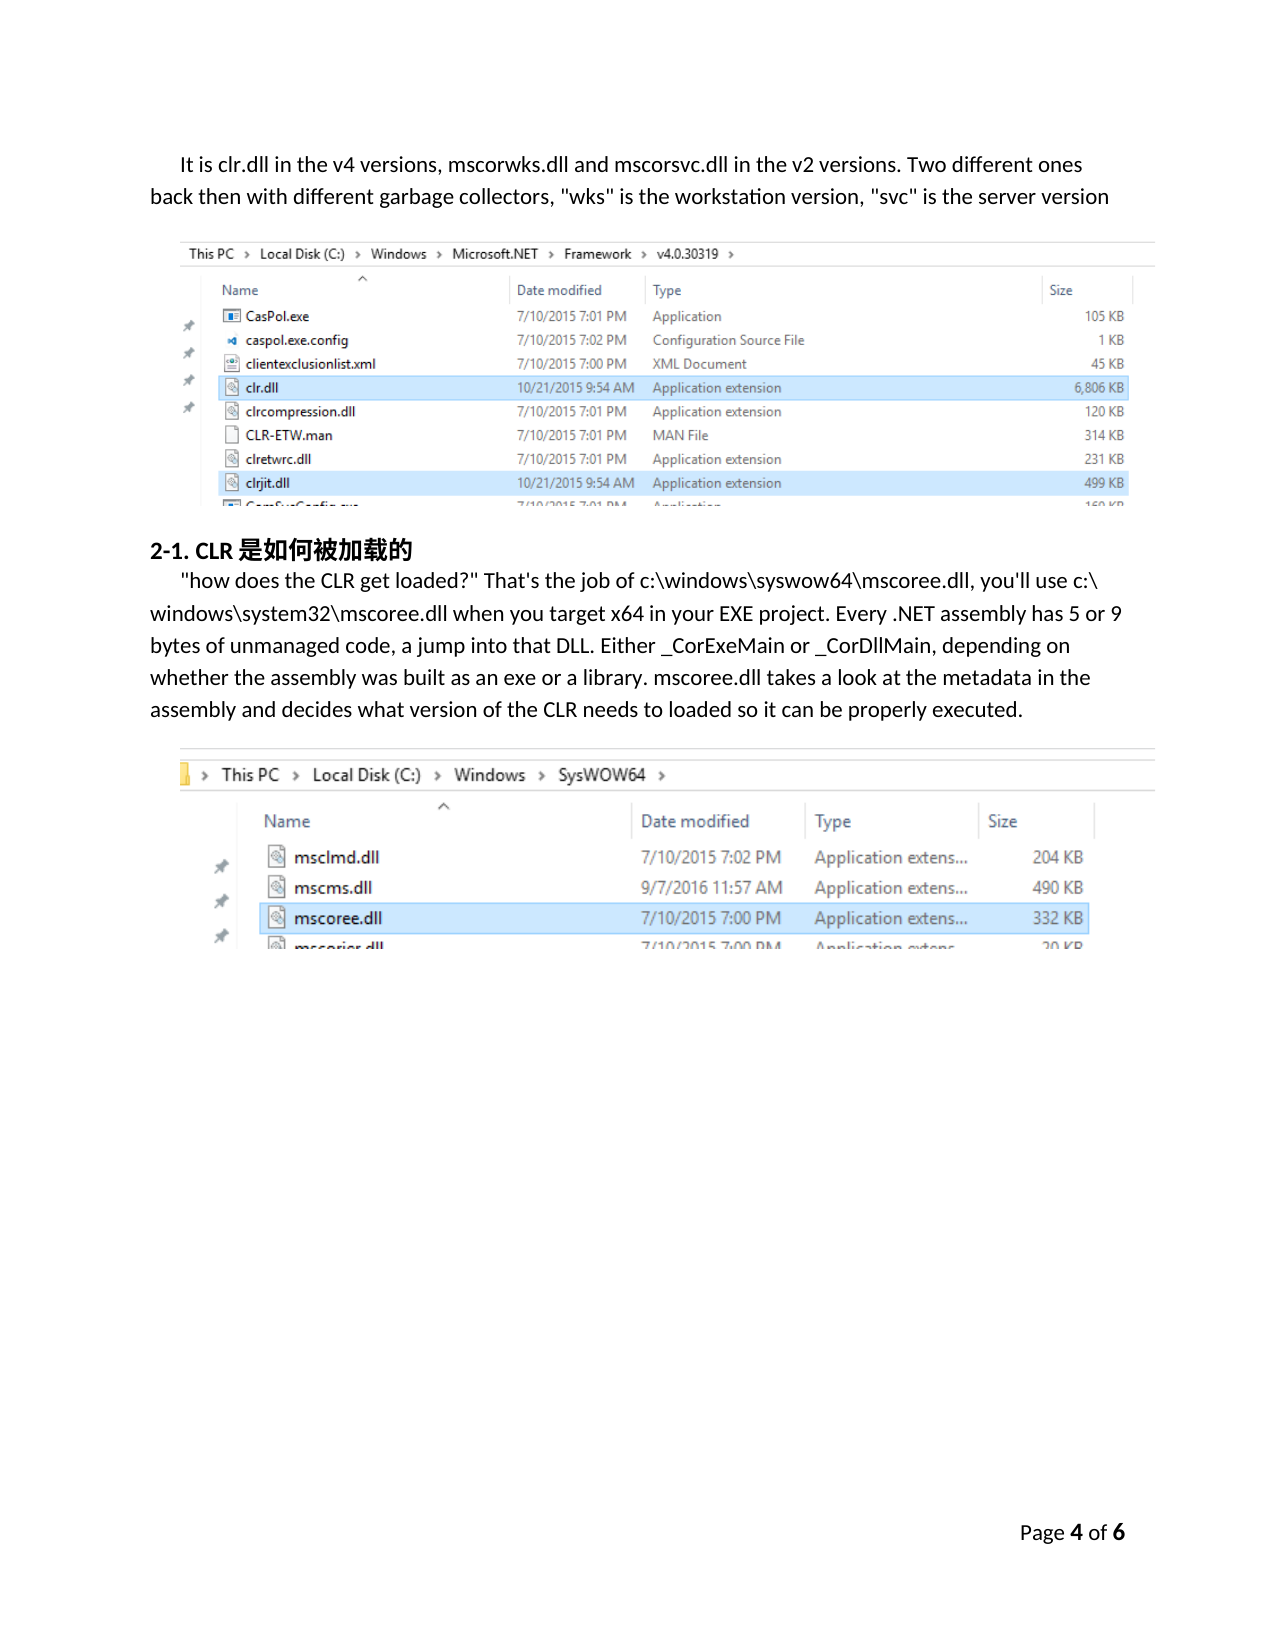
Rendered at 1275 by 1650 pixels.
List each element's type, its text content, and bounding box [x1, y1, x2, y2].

text "how does the CLR get loaded?" That's the job of c:\windows\syswow64\mscoree.dll, you'll use c:\windows\system32\mscoree.dll when you target x64 in your EXE project. Every .NET assembly has 5 or 9 bytes of unmanaged code, a jump into that DLL. Either _CorExeMain or _CorDllMain, depending on whether the assembly was built as an exe or a library. mscoree.dll takes a look at the metadata in the assembly and decides what version of the CLR needs to loaded so it can be properly executed. [150, 566, 1125, 723]
picture [180, 748, 1155, 949]
text It is clr.dll in the v4 versions, mscorwks.dll and mscorsvc.dll in the v2 versions. Two different ones back then with different garbage collectors, "wks" is the workstation version, "svc" is the server version [150, 150, 1125, 210]
subtitle CLR是如何被加载的 [150, 530, 1125, 566]
picture [180, 235, 1155, 506]
